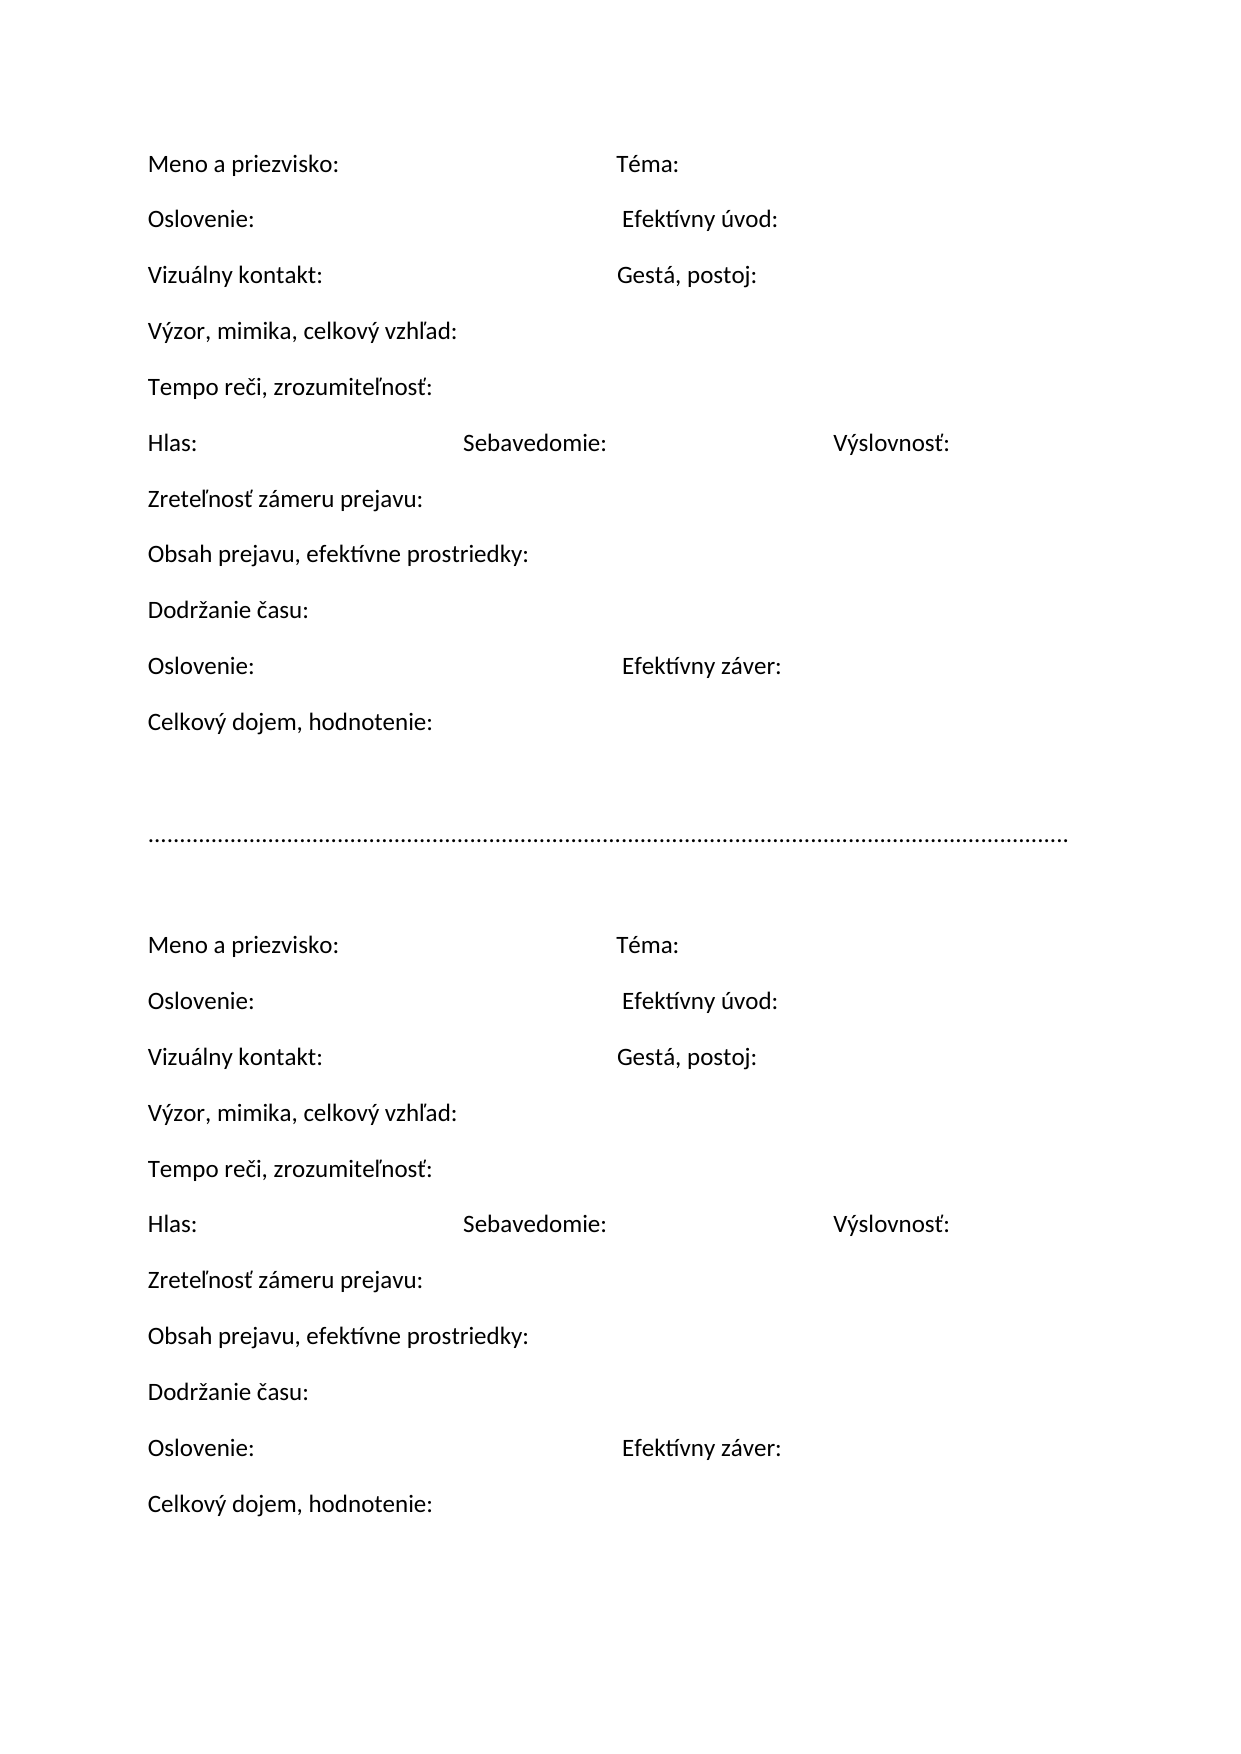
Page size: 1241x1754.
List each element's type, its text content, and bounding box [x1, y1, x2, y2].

text Obsah prejavu, efektívne prostriedky: [148, 538, 1092, 569]
text Oslovenie: Efektívny záver: [148, 1432, 1092, 1462]
text .................................................................................................................................................. [148, 818, 1092, 848]
text Celkový dojem, hodnotenie: [148, 706, 1092, 737]
text Oslovenie: Efektívny úvod: [148, 203, 1092, 234]
text Hlas: Sebavedomie: Výslovnosť: [148, 1208, 1092, 1239]
text Výzor, mimika, celkový vzhľad: [148, 315, 1092, 346]
text Vizuálny kontakt: Gestá, postoj: [148, 1041, 1092, 1072]
text Celkový dojem, hodnotenie: [148, 1488, 1092, 1518]
text Hlas: Sebavedomie: Výslovnosť: [148, 427, 1092, 457]
text Meno a priezvisko: Téma: [148, 929, 1092, 960]
text Oslovenie: Efektívny záver: [148, 650, 1092, 681]
text Tempo reči, zrozumiteľnosť: [148, 1153, 1092, 1183]
text Zreteľnosť zámeru prejavu: [148, 1264, 1092, 1295]
text Výzor, mimika, celkový vzhľad: [148, 1097, 1092, 1127]
text Meno a priezvisko: Téma: [148, 148, 1092, 178]
text Oslovenie: Efektívny úvod: [148, 985, 1092, 1016]
text Dodržanie času: [148, 594, 1092, 625]
text Vizuálny kontakt: Gestá, postoj: [148, 259, 1092, 290]
text Dodržanie času: [148, 1376, 1092, 1407]
text Zreteľnosť zámeru prejavu: [148, 483, 1092, 513]
text Tempo reči, zrozumiteľnosť: [148, 371, 1092, 402]
text Obsah prejavu, efektívne prostriedky: [148, 1320, 1092, 1351]
